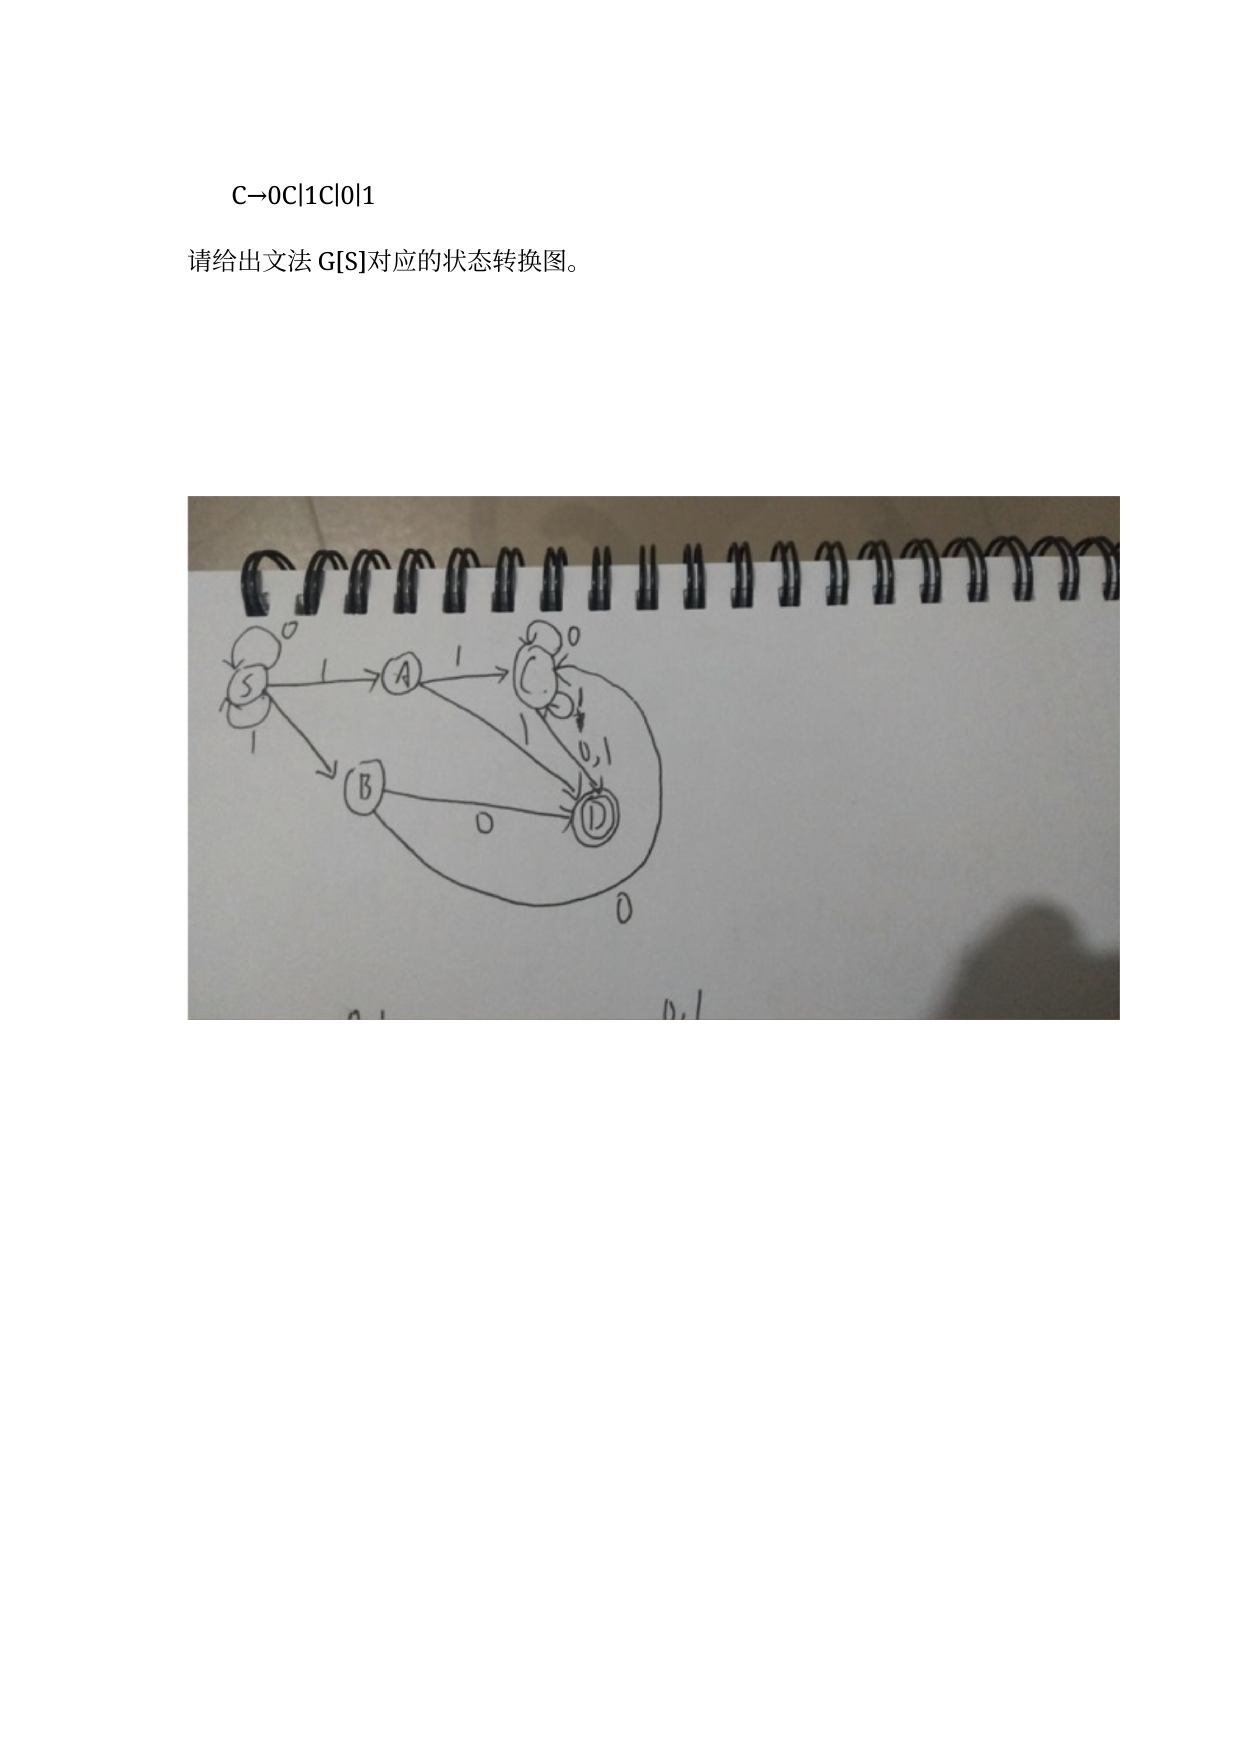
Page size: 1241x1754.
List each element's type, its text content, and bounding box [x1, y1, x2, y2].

picture [189, 497, 1120, 1020]
text C→0C∣1C∣0∣1 [187, 162, 1053, 227]
text 请给出文法G[S]对应的状态转换图。 [187, 227, 1053, 292]
